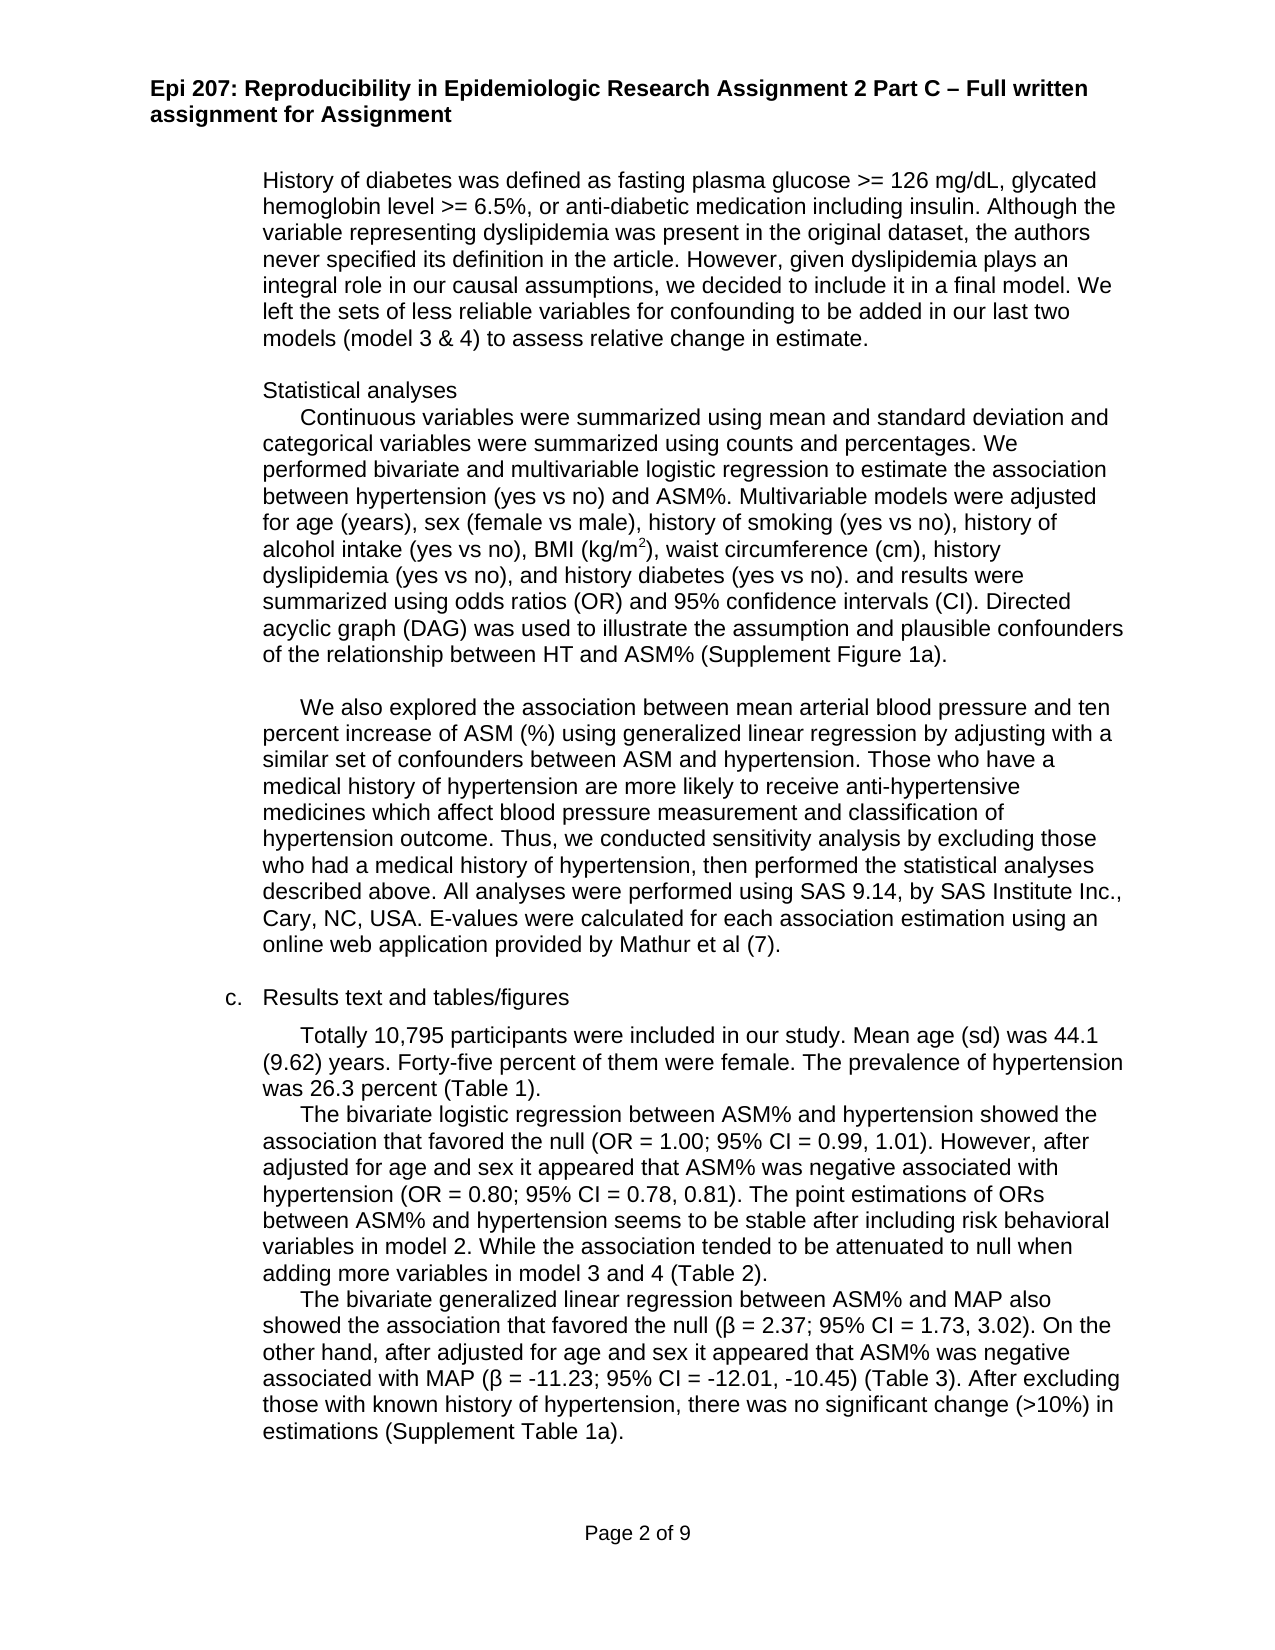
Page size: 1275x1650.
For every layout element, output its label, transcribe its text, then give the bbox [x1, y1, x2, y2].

list Totally 10,795 participants were included in our study. Mean age (sd) was 44.1 (9.62) years. Forty-five percent of them were female. The prevalence of hypertension was 26.3 percent (Table 1). [262, 1022, 1125, 1101]
list The bivariate generalized linear regression between ASM% and MAP also showed the association that favored the null (β = 2.37; 95% CI = 1.73, 3.02). On the other hand, after adjusted for age and sex it appeared that ASM% was negative associated with MAP (β = -11.23; 95% CI = -12.01, -10.45) (Table 3). After excluding those with known history of hypertension, there was no significant change (>10%) in estimations (Supplement Table 1a). [262, 1286, 1125, 1444]
list Statistical analyses [262, 377, 1125, 404]
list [262, 167, 1125, 351]
list Continuous variables were summarized using mean and standard deviation and categorical variables were summarized using counts and percentages. We performed bivariate and multivariable logistic regression to estimate the association between hypertension (yes vs no) and ASM%. Multivariable models were adjusted for age (years), sex (female vs male), history of smoking (yes vs no), history of alcohol intake (yes vs no), BMI (kg/m2), waist circumference (cm), history dyslipidemia (yes vs no), and history diabetes (yes vs no). and results were summarized using odds ratios (OR) and 95% confidence intervals (CI). Directed acyclic graph (DAG) was used to illustrate the assumption and plausible confounders of the relationship between HT and ASM% (Supplement Figure 1a). [262, 404, 1125, 667]
list The bivariate logistic regression between ASM% and hypertension showed the association that favored the null (OR = 1.00; 95% CI = 0.99, 1.01). However, after adjusted for age and sex it appeared that ASM% was negative associated with hypertension (OR = 0.80; 95% CI = 0.78, 0.81). The point estimations of ORs between ASM% and hypertension seems to be stable after including risk behavioral variables in model 2. While the association tended to be attenuated to null when adding more variables in model 3 and 4 (Table 2). [262, 1101, 1125, 1286]
list We also explored the association between mean arterial blood pressure and ten percent increase of ASM (%) using generalized linear regression by adjusting with a similar set of confounders between ASM and hypertension. Those who have a medical history of hypertension are more likely to receive anti-hypertensive medicines which affect blood pressure measurement and classification of hypertension outcome. Thus, we conducted sensitivity analysis by excluding those who had a medical history of hypertension, then performed the statistical analyses described above. All analyses were performed using SAS 9.14, by SAS Institute Inc., Cary, NC, USA. E-values were calculated for each association estimation using an online web application provided by Mathur et al (7). [262, 694, 1125, 957]
list Results text and tables/figures [225, 983, 1125, 1010]
